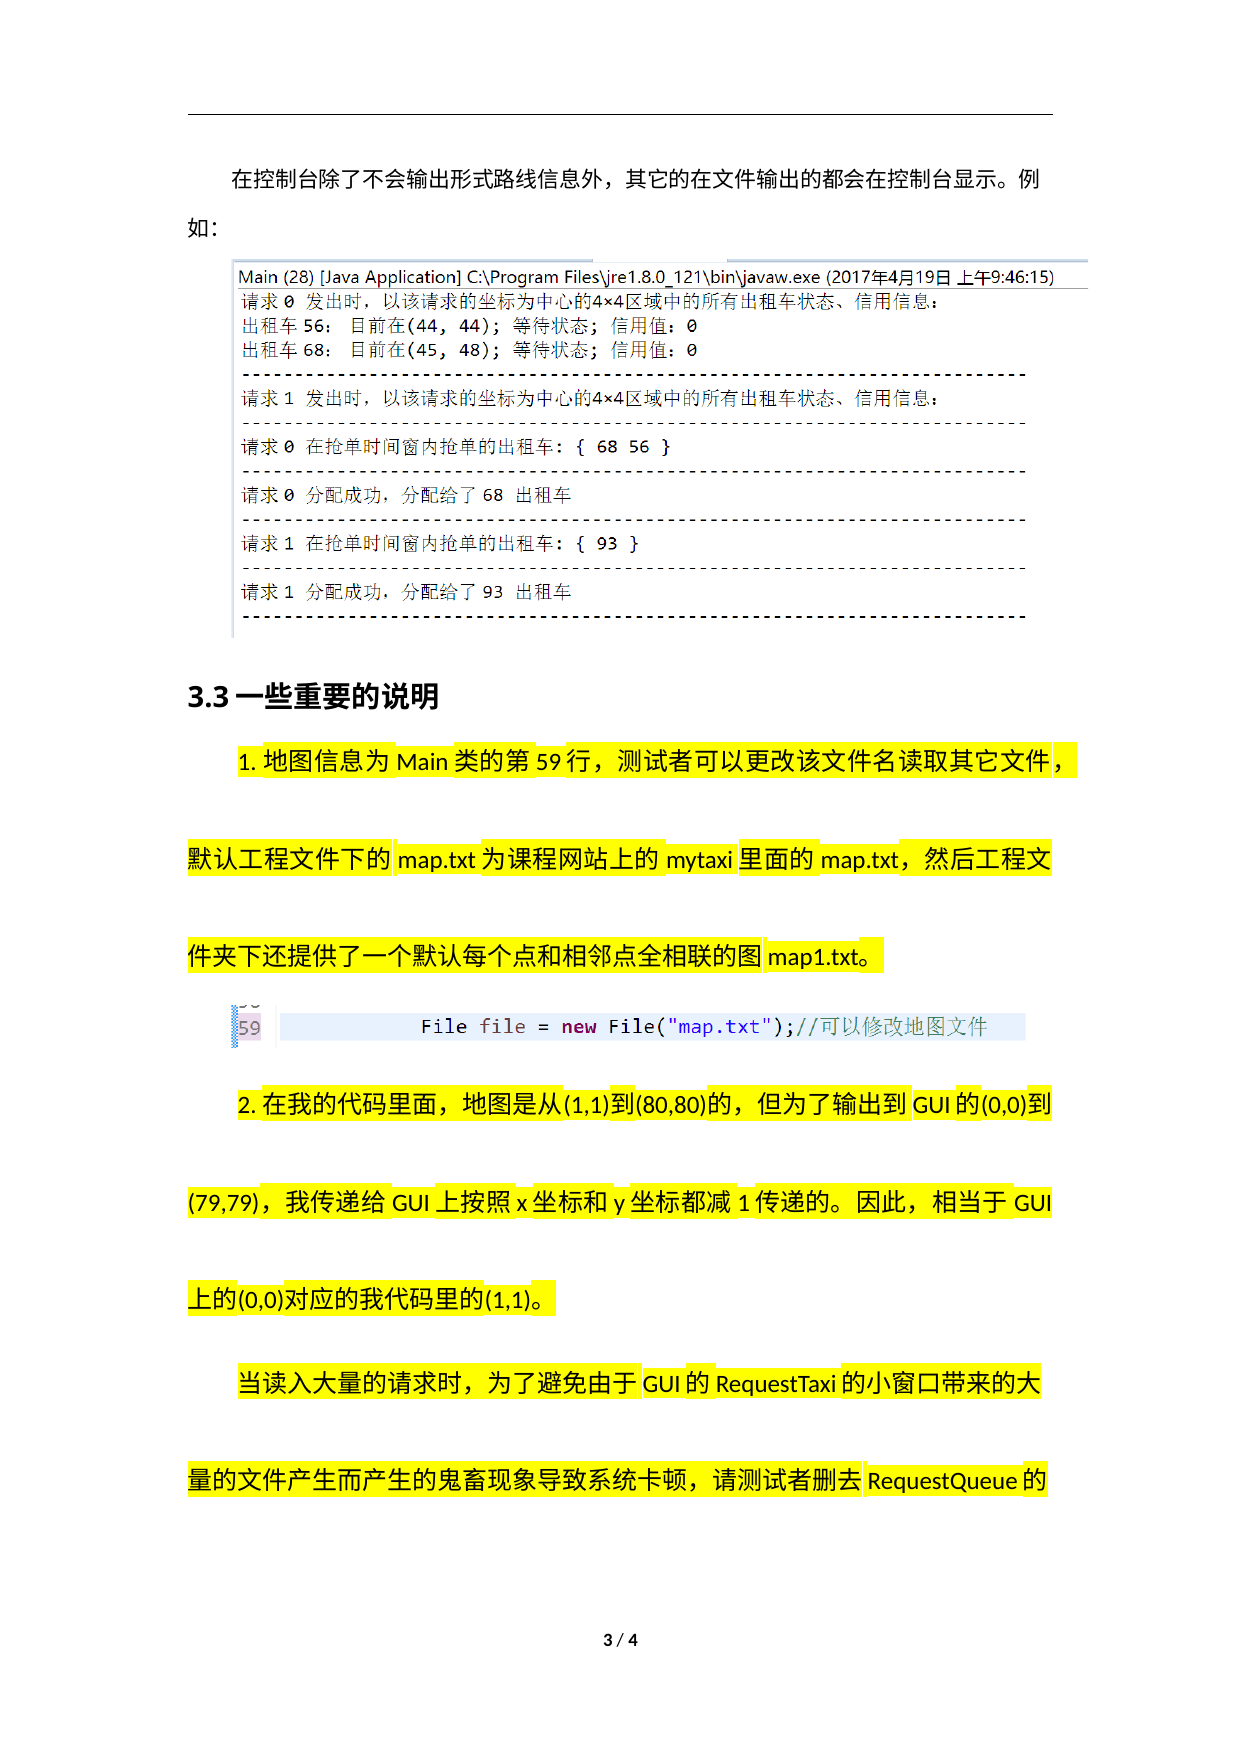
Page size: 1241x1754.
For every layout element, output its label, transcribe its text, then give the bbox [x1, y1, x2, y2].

picture [231, 1005, 1026, 1048]
picture [231, 259, 1089, 638]
text 1. 地图信息为Main类的第59行，测试者可以更改该文件名读取其它文件，默认工程文件下的map.txt为课程网站上的mytaxi里面的map.txt，然后工程文件夹下还提供了一个默认每个点和相邻点全相联的图map1.txt。 [187, 727, 1053, 987]
text 2. 在我的代码里面，地图是从(1,1)到(80,80)的，但为了输出到GUI的(0,0)到(79,79)，我传递给GUI上按照x坐标和y坐标都减1传递的。因此，相当于GUI上的(0,0)对应的我代码里的(1,1)。 [187, 1071, 1053, 1331]
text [187, 1349, 1053, 1511]
subtitle 3.3一些重要的说明 [187, 662, 1053, 727]
text 在控制台除了不会输出形式路线信息外，其它的在文件输出的都会在控制台显示。例如： [187, 162, 1053, 243]
